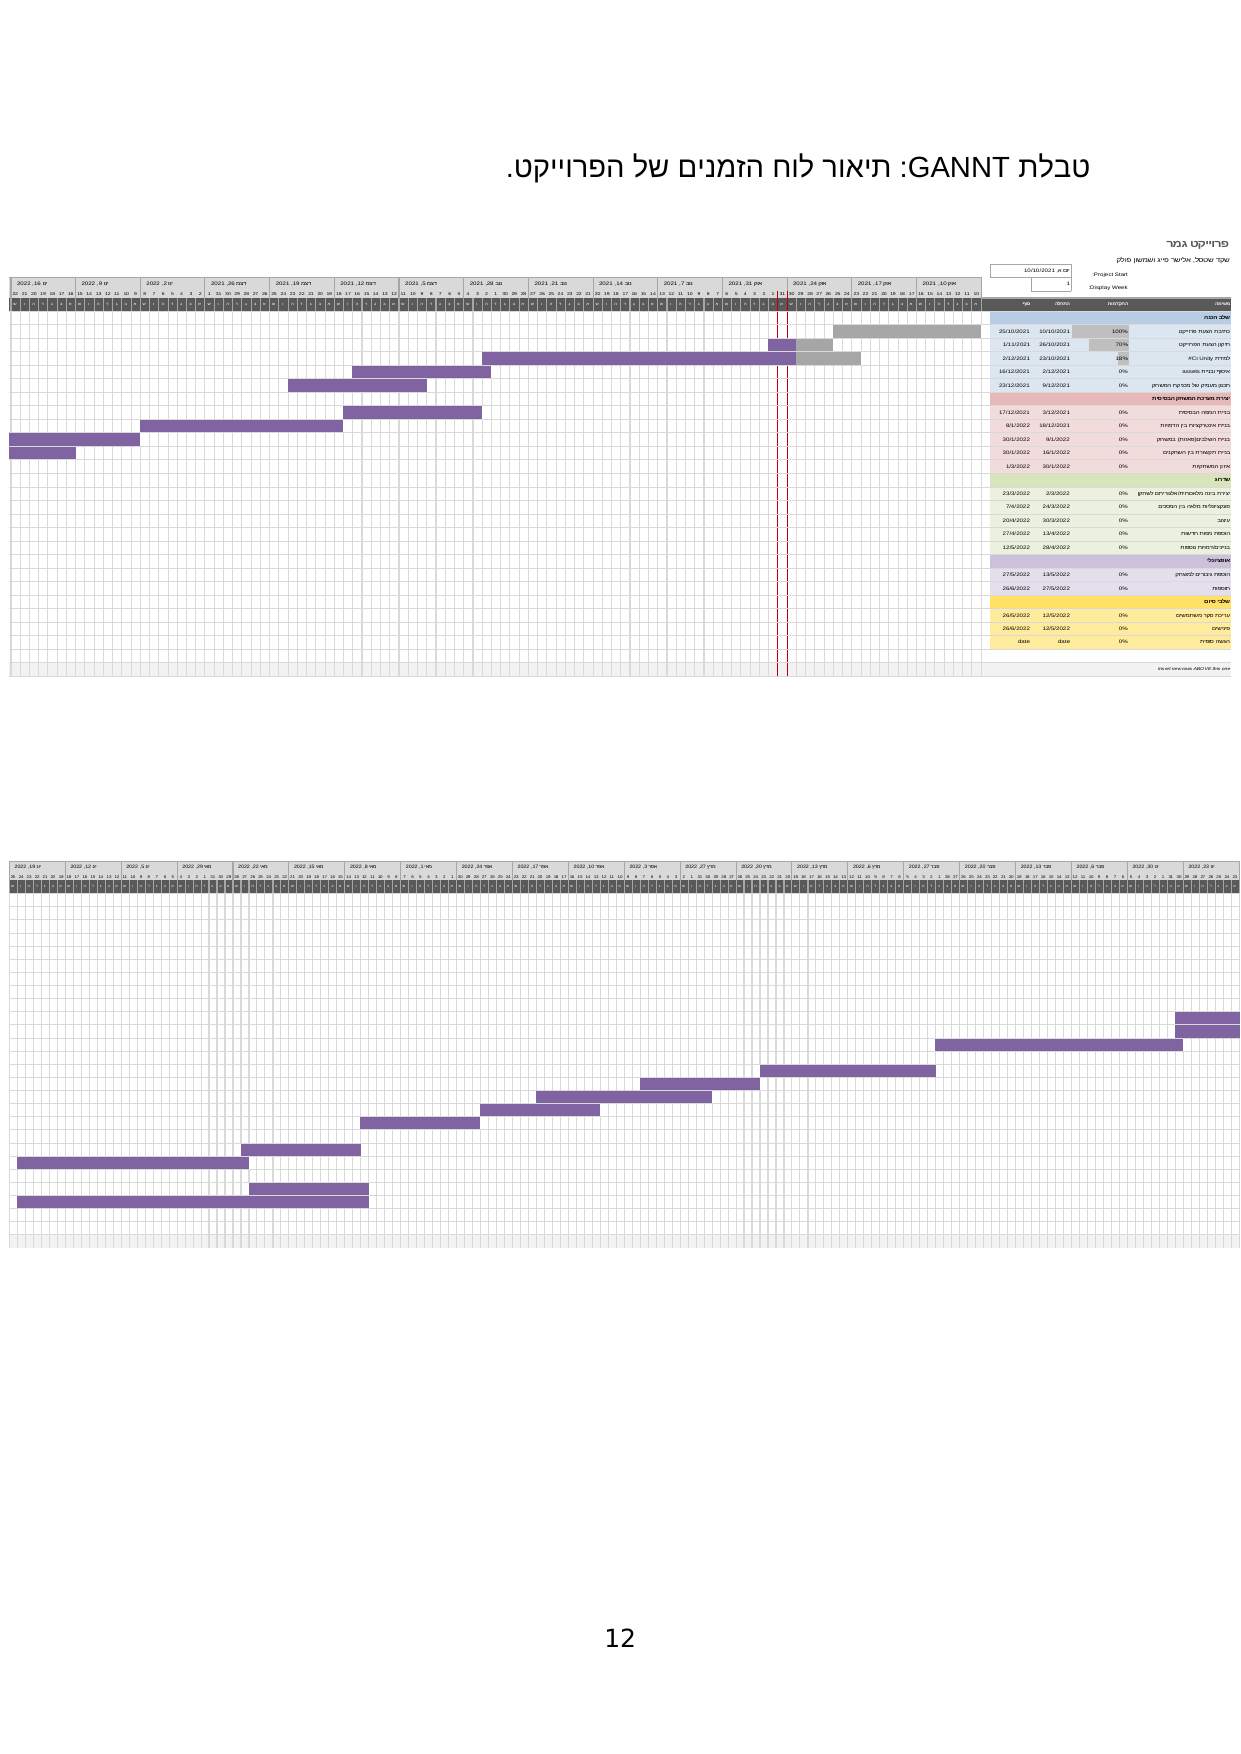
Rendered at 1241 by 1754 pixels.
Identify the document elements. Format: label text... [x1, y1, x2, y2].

text טבלת GANNT: תיאור לוח הזמנים של הפרוייקט. [150, 150, 1090, 183]
